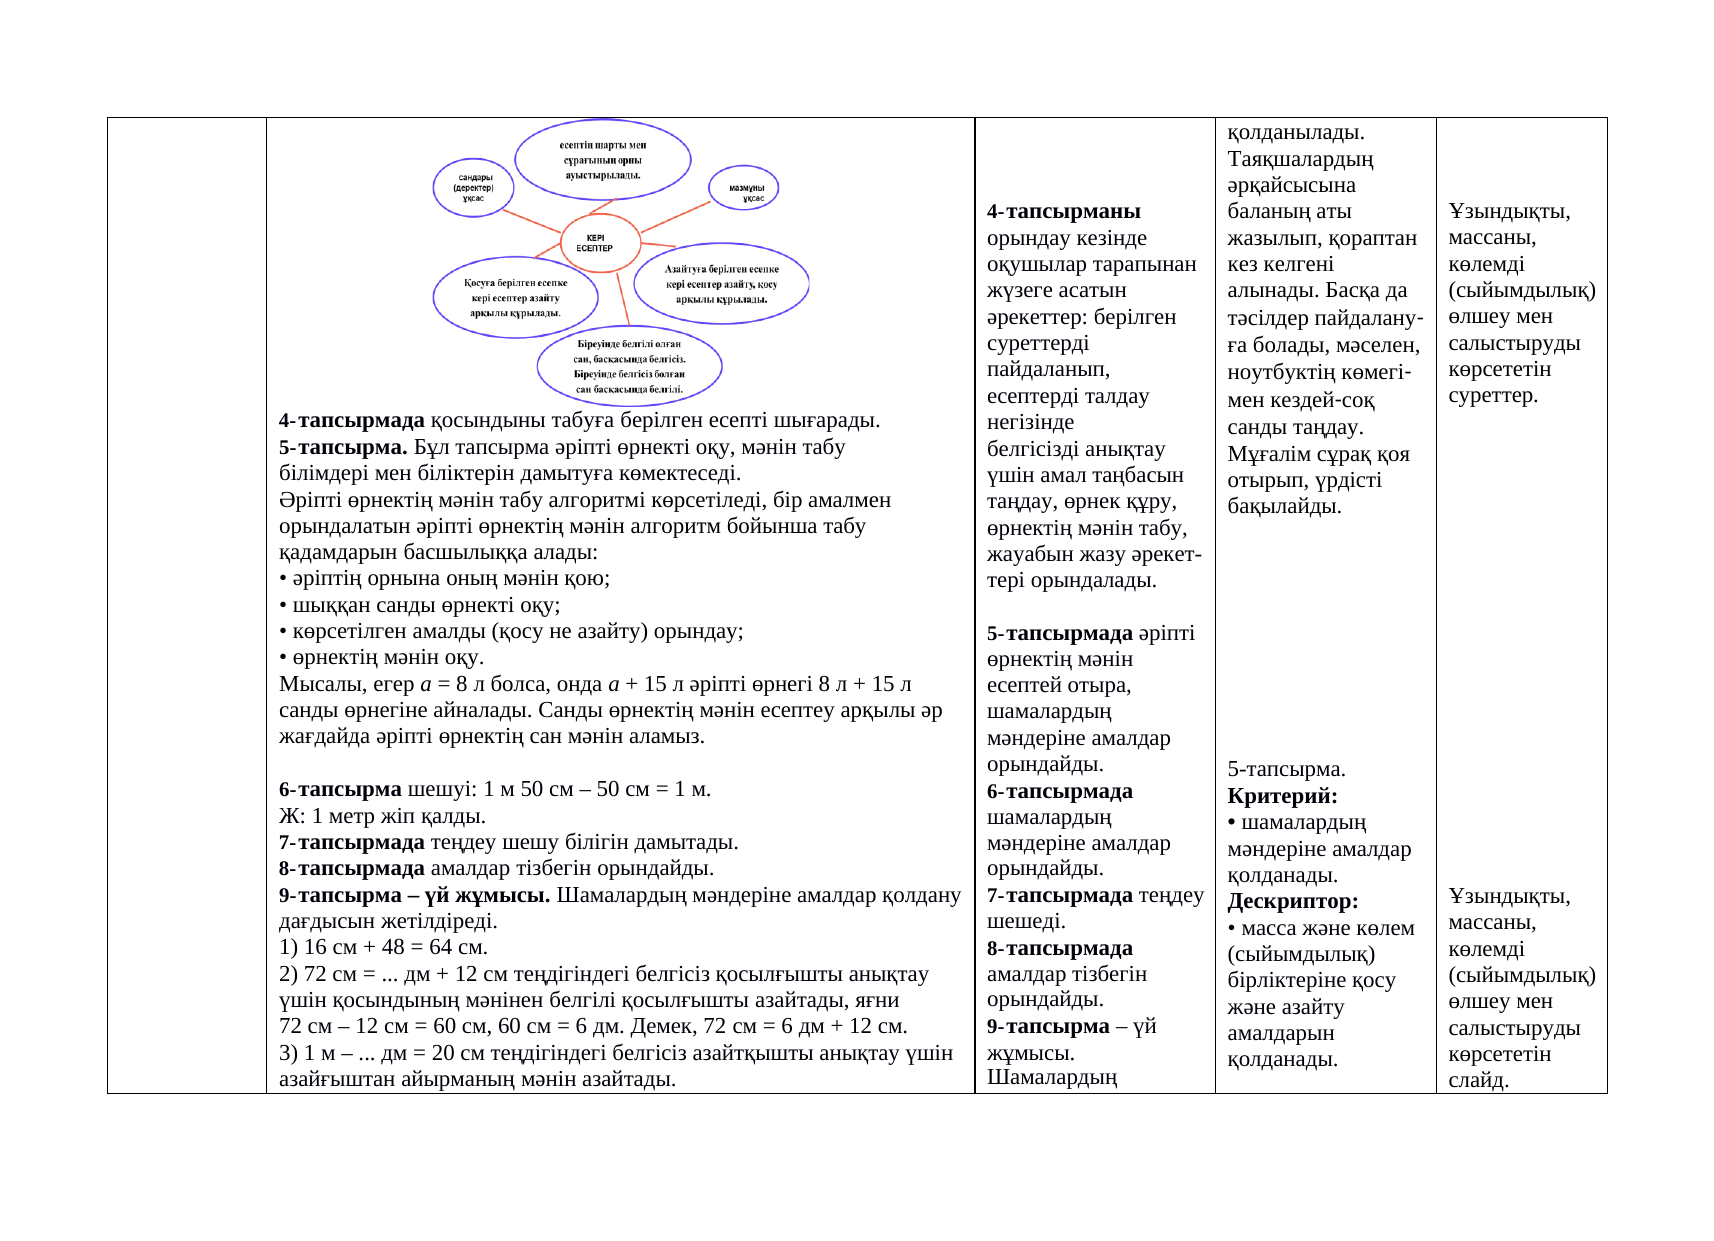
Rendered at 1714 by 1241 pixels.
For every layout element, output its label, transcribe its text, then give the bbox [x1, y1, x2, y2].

table_header тапсырмада қосындыны табуға берілген есепті шығарады. тапсырма. Бұл тапсырма әріпті өрнекті оқу, мәнін табу білімдері мен біліктерін дамытуға көмектеседі. Әріпті өрнектің мәнін табу алгоритмі көрсетіледі, бір амалмен орындалатын әріпті өрнектің мәнін алгоритм бойынша табу қадамдарын басшылыққа алады: әріптің орнына оның мәнін қою; шыққан санды өрнекті оқу; көрсетілген амалды (қосу не азайту) орындау; өрнектің мәнін оқу. Мысалы, егер а = 8 л болса, онда а + 15 л әріпті өрнегі 8 л + 15 л санды өрнегіне айналады. Санды өрнектің мәнін есептеу арқылы әр жағдайда әріпті өрнектің сан мәнін аламыз. тапсырма шешуі: 1 м 50 см – 50 см = 1 м. Ж: 1 метр жіп қалды. тапсырмада теңдеу шешу білігін дамытады. тапсырмада амалдар тізбегін орындайды. тапсырма – үй жұмысы. Шамалардың мәндеріне амалдар қолдану дағдысын жетілдіреді. 1) 16 см + 48 = 64 см. 2) 72 см = ... дм + 12 см теңдігіндегі белгісіз қосылғышты анықтау үшін қосындының мәнінен белгілі қосылғышты азайтады, яғни 72 см – 12 см = 60 см, 60 см = 6 дм. Демек, 72 см = 6 дм + 12 см. 3) 1 м – ... дм = 20 см теңдігіндегі белгісіз азайтқышты анықтау үшін азайғыштан айырманың мәнін азайтады. [267, 118, 974, 1093]
table_header тапсырманы орындау кезінде оқушылар тарапынан жүзеге асатын әрекеттер: берілген суреттерді пайдаланып, есептерді талдау негізінде белгісізді анықтау үшін амал таңбасын таңдау, өрнек құру, өрнектің мәнін табу, жауабын жазу әрекет- тері орындалады. тапсырмада әріпті өрнектің мәнін есептей отыра, шамалардың мәндеріне амалдар орындайды. тапсырмада шамалардың мәндеріне амалдар орындайды. тапсырмада теңдеу шешеді. тапсырмада амалдар тізбегін орындайды. тапсырма – үй жұмысы. Шамалардың [976, 118, 1215, 1093]
table_header [108, 118, 266, 1093]
table_header Ұзындықты, массаны, көлемді (сыйымдылық) өлшеу мен салыстыруды көрсететін суреттер. Ұзындықты, массаны, көлемді (сыйымдылық) өлшеу мен салыстыруды көрсететін слайд. [1437, 118, 1607, 1093]
table_header қолданылады. Таяқшалардың әрқайсысына баланың аты жазылып, қораптан кез келгені алынады. Басқа да тәсілдер пайдалану- ға болады, мәселен, ноутбуктің көмегі- мен кездей-соқ санды таңдау. Мұғалім сұрақ қоя отырып, үрдісті бақылайды. 5-тапсырма. Критерий: шамалардың мәндеріне амалдар қолданады. Дескриптор: масса және көлем (сыйымдылық) бірліктеріне қосу және азайту амалдарын қолданады. [1216, 118, 1436, 1093]
picture [432, 118, 810, 407]
